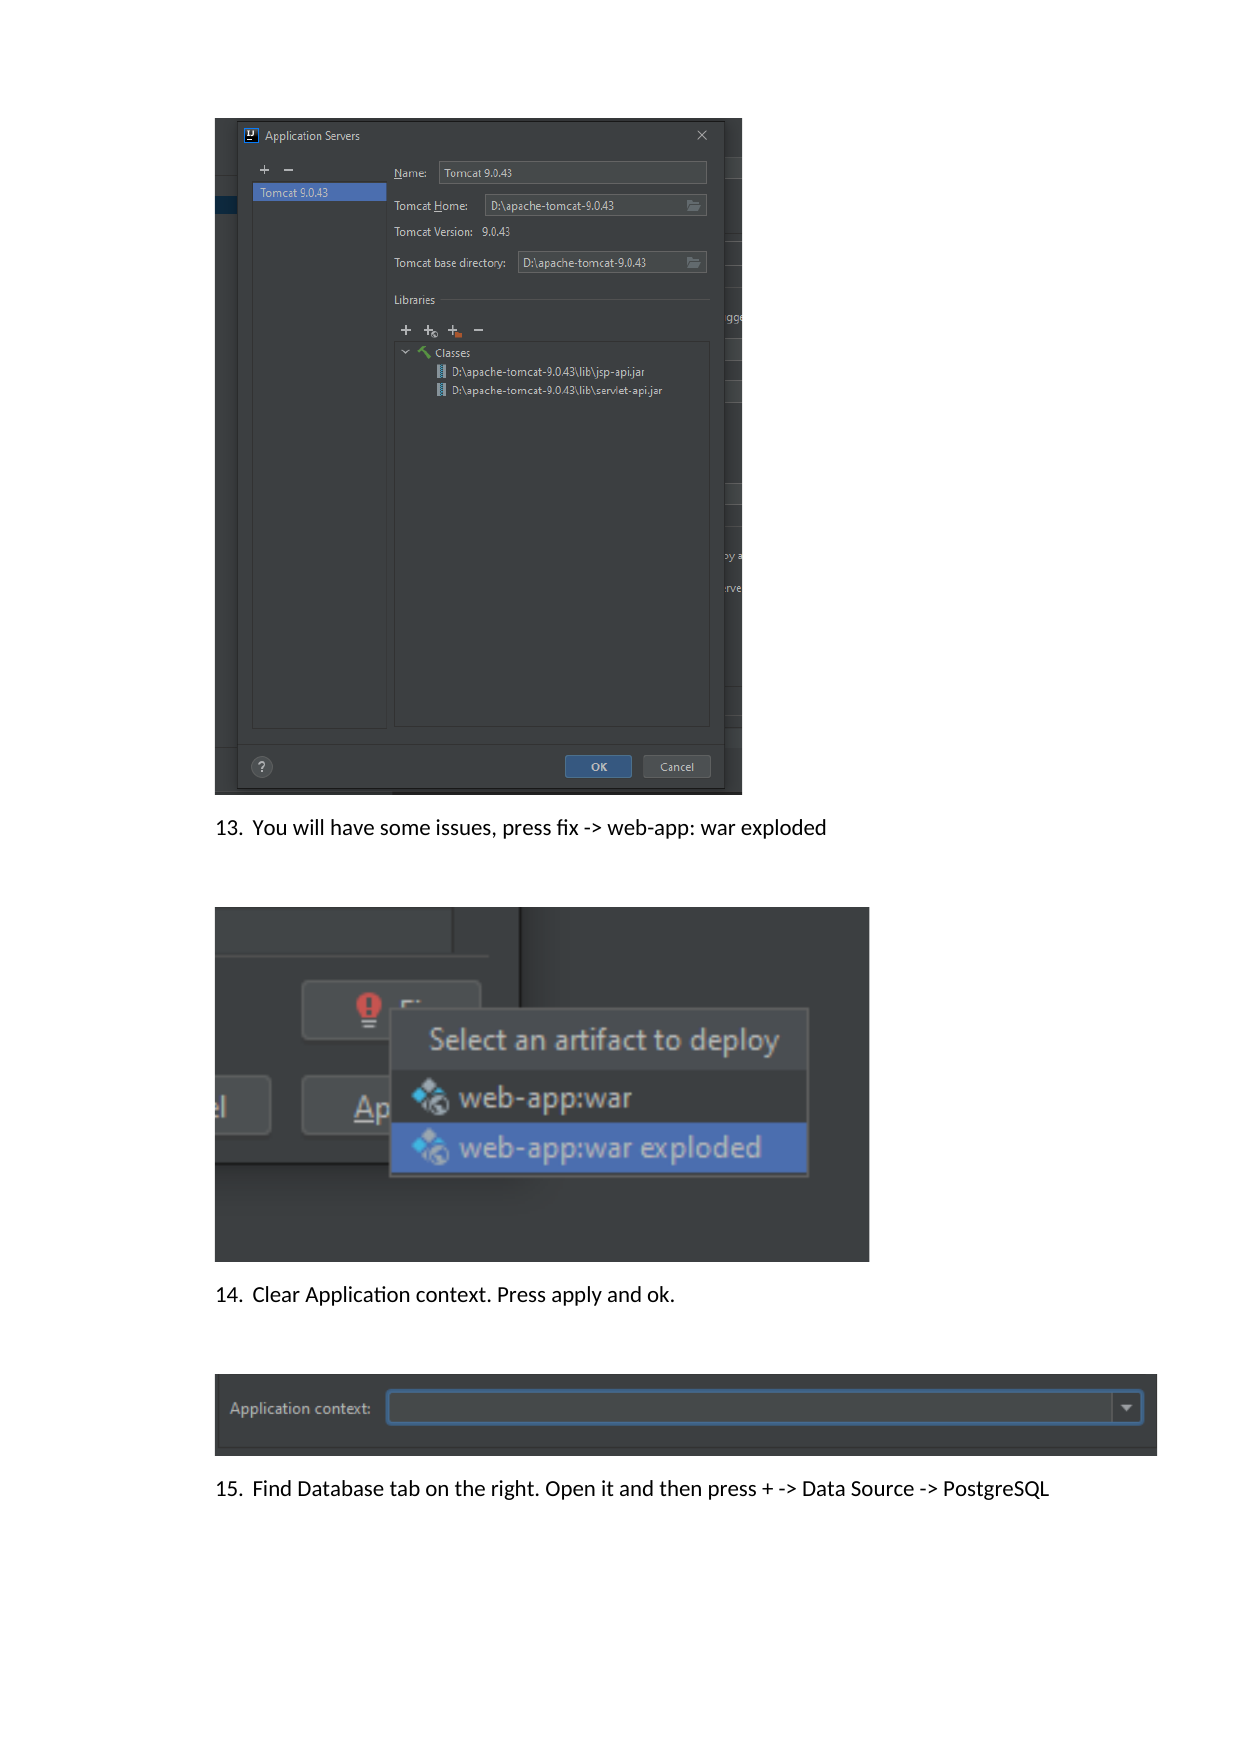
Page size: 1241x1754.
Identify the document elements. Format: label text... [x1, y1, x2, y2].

picture [214, 118, 743, 795]
picture [214, 907, 870, 1262]
picture [214, 1374, 1158, 1456]
list Clear Application context. Press apply and ok. [215, 1281, 1152, 1308]
list Find Database tab on the right. Open it and then press + -> Data Source -> PostgreSQL [215, 1474, 1152, 1502]
list You will have some issues, press fix -> web-app: war exploded [215, 813, 1152, 842]
